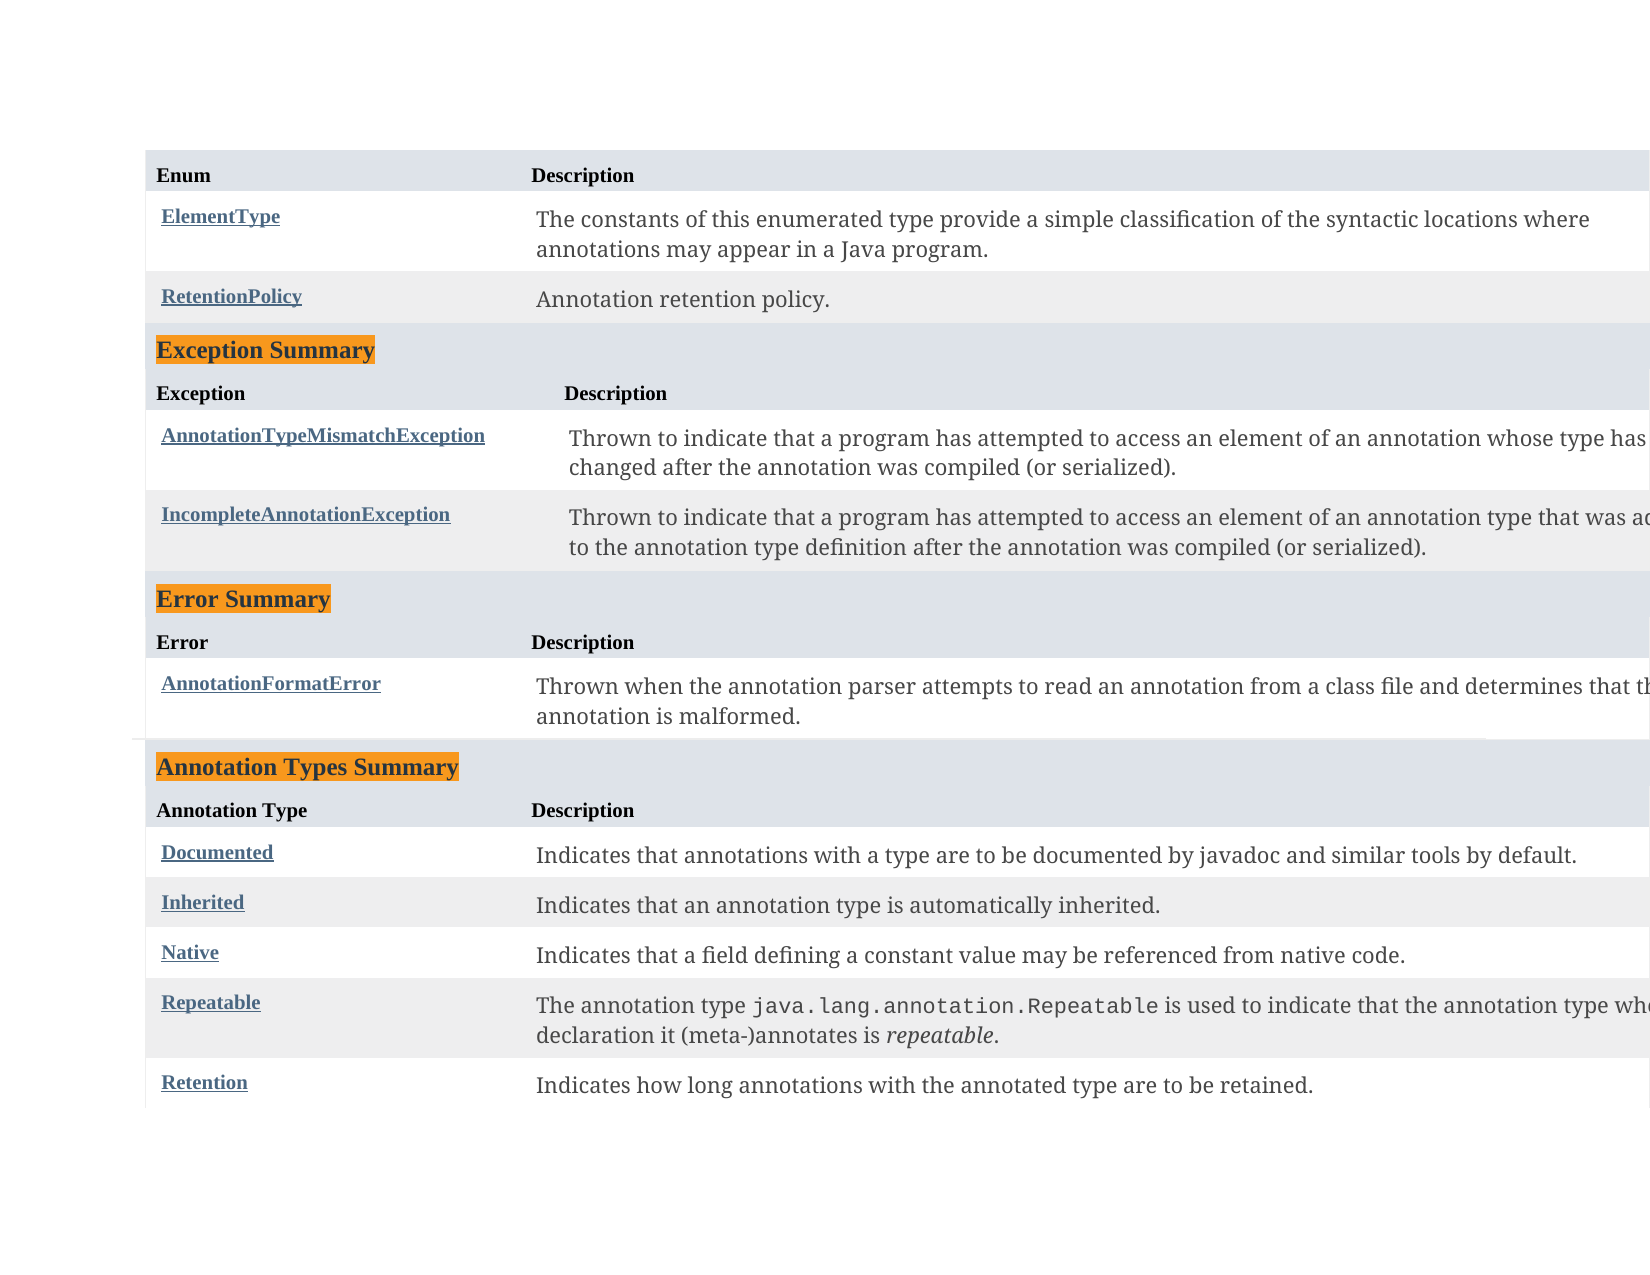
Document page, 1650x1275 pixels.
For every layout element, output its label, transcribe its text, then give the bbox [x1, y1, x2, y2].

table_cell Annotation retention policy. [520, 271, 1649, 321]
table_header Annotation Types Summary [145, 740, 1650, 786]
table_cell Indicates that a field defining a constant value may be referenced from native code. [520, 928, 1649, 977]
table_cell Indicates that annotations with a type are to be documented by javadoc and similar tools by default. [520, 827, 1649, 877]
table_cell Exception [146, 369, 553, 410]
table_cell IncompleteAnnotationException [146, 490, 553, 570]
table_cell Enum [146, 150, 520, 191]
table_cell Description [520, 150, 1649, 191]
table_cell AnnotationFormatError [146, 659, 520, 738]
table_cell Annotation Type [146, 786, 520, 827]
table_cell AnnotationTypeMismatchException [146, 410, 553, 490]
table_cell Documented [146, 827, 520, 877]
table_cell RetentionPolicy [146, 271, 520, 321]
table_cell Repeatable [146, 978, 520, 1058]
table_cell ElementType [146, 191, 520, 271]
table_cell The annotation type java.lang.annotation.Repeatable is used to indicate that the annotation type whose declaration it (meta-)annotates is repeatable. [520, 978, 1649, 1058]
table_cell Inherited [146, 877, 520, 927]
table_cell Retention [146, 1058, 520, 1108]
table_cell Thrown when the annotation parser attempts to read an annotation from a class file and determines that the annotation is malformed. [520, 659, 1649, 738]
table_cell Native [146, 928, 520, 977]
table_header Exception Summary [145, 323, 1650, 369]
table_header Error Summary [145, 571, 1650, 617]
table_cell Description [520, 786, 1649, 827]
table_cell Thrown to indicate that a program has attempted to access an element of an annotation whose type has changed after the annotation was compiled (or serialized). [553, 410, 1649, 490]
table_cell Description [553, 369, 1649, 410]
table_cell Indicates how long annotations with the annotated type are to be retained. [520, 1058, 1649, 1108]
table_cell The constants of this enumerated type provide a simple classification of the syntactic locations where annotations may appear in a Java program. [520, 191, 1649, 271]
table_cell Error [146, 617, 520, 658]
table_cell Indicates that an annotation type is automatically inherited. [520, 877, 1649, 927]
table_cell Description [520, 617, 1649, 658]
table_cell Thrown to indicate that a program has attempted to access an element of an annotation type that was added to the annotation type definition after the annotation was compiled (or serialized). [553, 490, 1649, 570]
